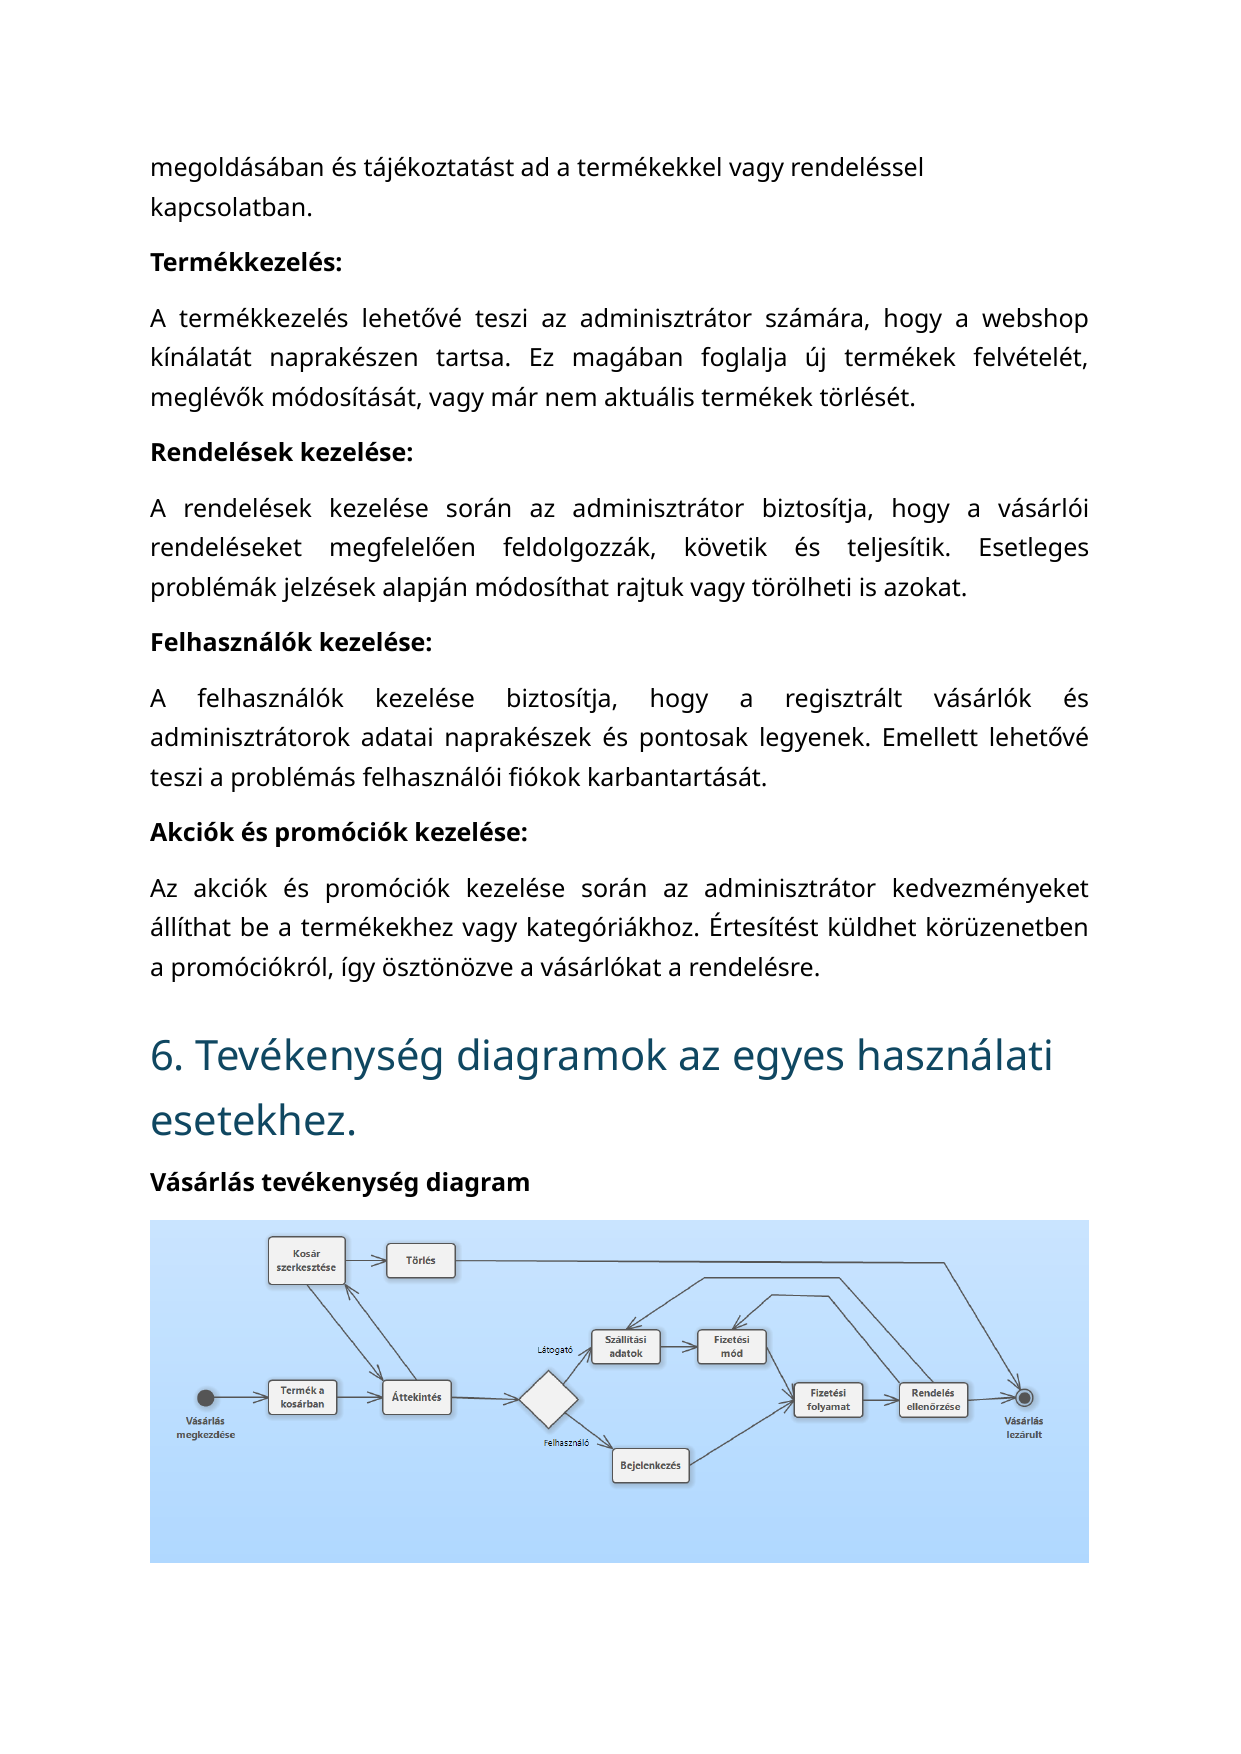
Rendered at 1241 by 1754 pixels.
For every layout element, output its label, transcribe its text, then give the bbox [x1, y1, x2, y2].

text Felhasználók kezelése: [150, 625, 1090, 659]
text Rendelések kezelése: [150, 435, 1090, 469]
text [150, 150, 1090, 223]
text Vásárlás tevékenység diagram [150, 1164, 1090, 1199]
picture [150, 1220, 1089, 1563]
text Akciók és promóciók kezelése: [150, 815, 1090, 849]
text Termékkezelés: [150, 245, 1090, 279]
subtitle 6. Tevékenység diagramok az egyes használati esetekhez. [150, 1026, 1090, 1148]
text A termékkezelés lehetővé teszi az adminisztrátor számára, hogy a webshop kínálatát naprakészen tartsa. Ez magában foglalja új termékek felvételét, meglévők módosítását, vagy már nem aktuális termékek törlését. [150, 301, 1090, 413]
text Az akciók és promóciók kezelése során az adminisztrátor kedvezményeket állíthat be a termékekhez vagy kategóriákhoz. Értesítést küldhet körüzenetben a promóciókról, így ösztönözve a vásárlókat a rendelésre. [150, 871, 1090, 983]
text A rendelések kezelése során az adminisztrátor biztosítja, hogy a vásárlói rendeléseket megfelelően feldolgozzák, követik és teljesítik. Esetleges problémák jelzések alapján módosíthat rajtuk vagy törölheti is azokat. [150, 491, 1090, 603]
text A felhasználók kezelése biztosítja, hogy a regisztrált vásárlók és adminisztrátorok adatai naprakészek és pontosak legyenek. Emellett lehetővé teszi a problémás felhasználói fiókok karbantartását. [150, 681, 1090, 793]
